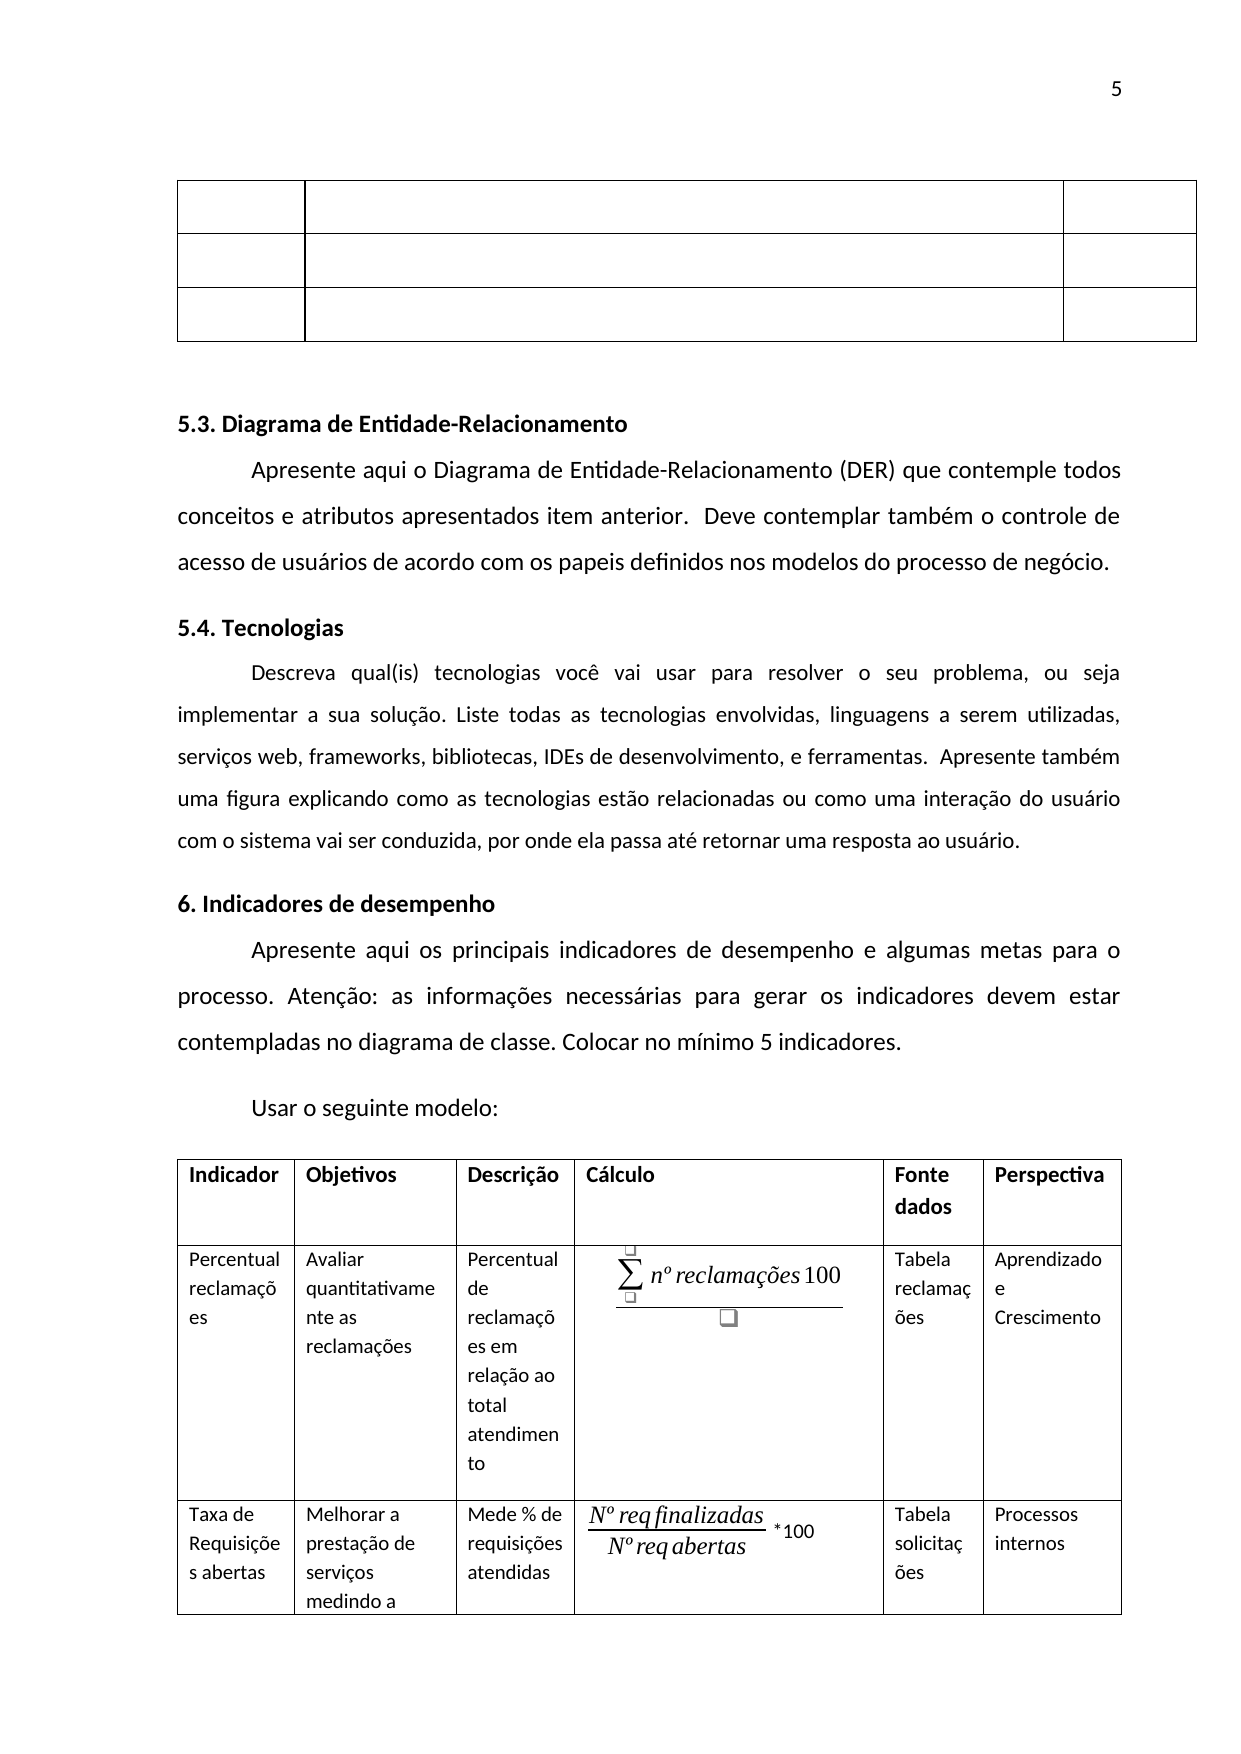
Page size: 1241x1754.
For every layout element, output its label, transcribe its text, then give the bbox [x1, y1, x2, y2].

table_header Objetivos [295, 1160, 456, 1245]
subtitle 6. Indicadores de desempenho [177, 889, 1122, 919]
table_header Descrição [457, 1160, 574, 1245]
table_cell [1064, 288, 1196, 341]
table_header Cálculo [575, 1160, 883, 1245]
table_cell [295, 1501, 456, 1614]
table_header Fonte dados [884, 1160, 983, 1245]
table_cell [1064, 181, 1196, 233]
table_cell [178, 288, 304, 341]
text Apresente aqui os principais indicadores de desempenho e algumas metas para o processo. Atenção: as informações necessárias para gerar os indicadores devem estar contempladas no diagrama de classe. Colocar no mínimo 5 indicadores. [177, 934, 1122, 1056]
table_cell [306, 234, 1063, 287]
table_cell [178, 1501, 294, 1614]
table_cell *100 [575, 1501, 883, 1614]
subtitle 5.3. Diagrama de Entidade-Relacionamento [177, 408, 1122, 439]
table_header Indicador [178, 1160, 294, 1245]
table_cell [1064, 234, 1196, 287]
table_cell [575, 1246, 883, 1500]
text Usar o seguinte modelo: [177, 1092, 1122, 1123]
subtitle 5.4. Tecnologias [177, 612, 1122, 643]
table_cell [178, 181, 304, 233]
table_cell Processos internos [984, 1501, 1121, 1614]
text Descreva qual(is) tecnologias você vai usar para resolver o seu problema, ou seja implementar a sua solução. Liste todas as tecnologias envolvidas, linguagens a serem utilizadas, serviços web, frameworks, bibliotecas, IDEs de desenvolvimento, e ferramentas. Apresente também uma figura explicando como as tecnologias estão relacionadas ou como uma interação do usuário com o sistema vai ser conduzida, por onde ela passa até retornar uma resposta ao usuário. [177, 658, 1122, 854]
table_cell [178, 234, 304, 287]
table_cell Avaliar quantitativamente as reclamações [295, 1246, 456, 1500]
table_cell [306, 288, 1063, 341]
table_cell [306, 181, 1063, 233]
text Apresente aqui o Diagrama de Entidade-Relacionamento (DER) que contemple todos conceitos e atributos apresentados item anterior. Deve contemplar também o controle de acesso de usuários de acordo com os papeis definidos nos modelos do processo de negócio. [177, 454, 1122, 576]
table_cell Tabela solicitações [884, 1501, 983, 1614]
table_cell Percentual de reclamações em relação ao total atendimento [457, 1246, 574, 1500]
table_cell Percentual reclamações [178, 1246, 294, 1500]
table_header Perspectiva [984, 1160, 1121, 1245]
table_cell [457, 1501, 574, 1614]
table_cell Tabela reclamações [884, 1246, 983, 1500]
table_cell Aprendizado e Crescimento [984, 1246, 1121, 1500]
